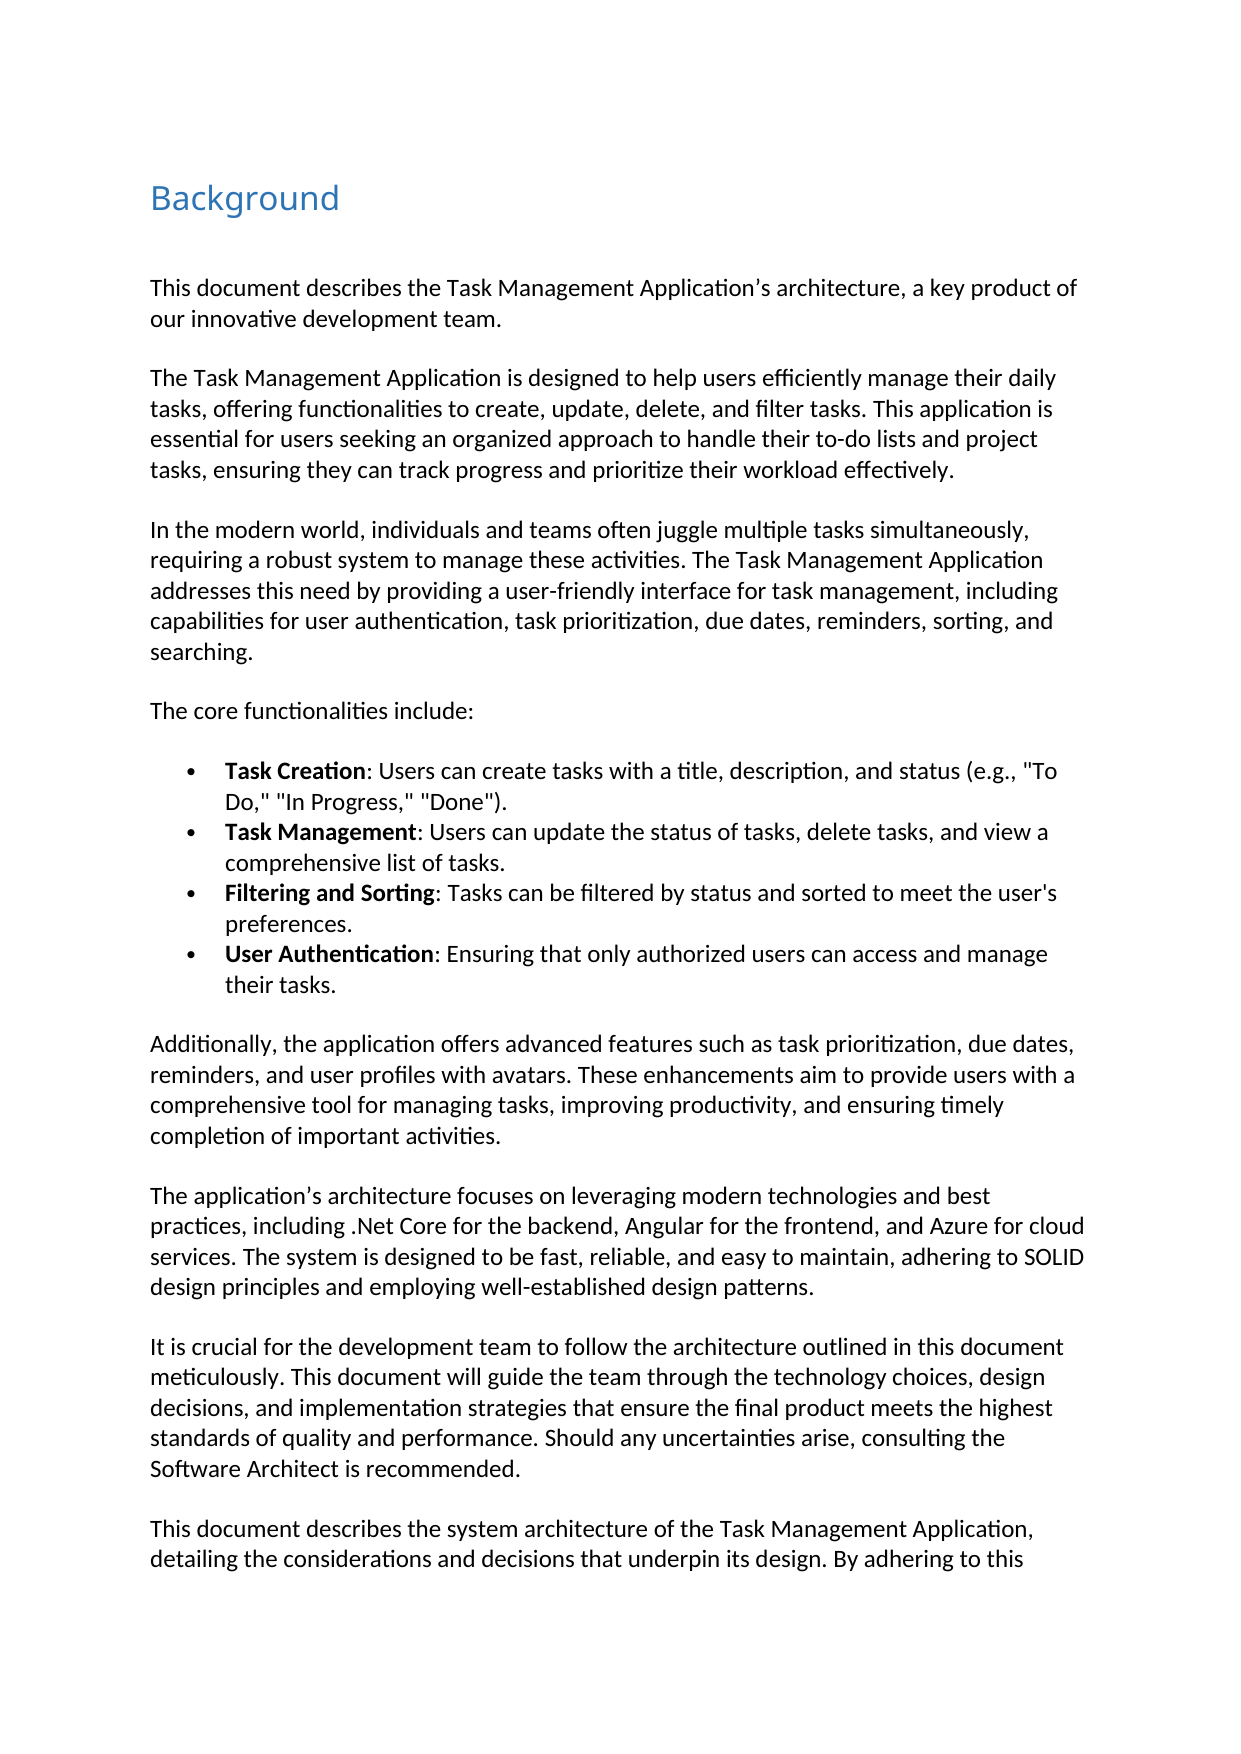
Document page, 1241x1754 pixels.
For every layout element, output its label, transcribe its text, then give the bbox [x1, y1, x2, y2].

text The core functionalities include: [150, 696, 1090, 726]
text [150, 1513, 1090, 1574]
subtitle Background [150, 175, 1090, 220]
list User Authentication: Ensuring that only authorized users can access and manage their tasks. [187, 938, 1090, 999]
list Task Creation: Users can create tasks with a title, description, and status (e.g., "To Do," "In Progress," "Done"). [187, 755, 1090, 816]
text The application’s architecture focuses on leveraging modern technologies and best practices, including .Net Core for the backend, Angular for the frontend, and Azure for cloud services. The system is designed to be fast, reliable, and easy to maintain, adhering to SOLID design principles and employing well-established design patterns. [150, 1180, 1090, 1302]
text This document describes the Task Management Application’s architecture, a key product of our innovative development team. [150, 272, 1090, 333]
list Task Management: Users can update the status of tasks, delete tasks, and view a comprehensive list of tasks. [187, 816, 1090, 877]
text In the modern world, individuals and teams often juggle multiple tasks simultaneously, requiring a robust system to manage these activities. The Task Management Application addresses this need by providing a user-friendly interface for task management, including capabilities for user authentication, task prioritization, due dates, reminders, sorting, and searching. [150, 514, 1090, 666]
text Additionally, the application offers advanced features such as task prioritization, due dates, reminders, and user profiles with avatars. These enhancements aim to provide users with a comprehensive tool for managing tasks, improving productivity, and ensuring timely completion of important activities. [150, 1028, 1090, 1151]
text It is crucial for the development team to follow the architecture outlined in this document meticulously. This document will guide the team through the technology choices, design decisions, and implementation strategies that ensure the final product meets the highest standards of quality and performance. Should any uncertainties arise, consulting the Software Architect is recommended. [150, 1331, 1090, 1484]
text The Task Management Application is designed to help users efficiently manage their daily tasks, offering functionalities to create, update, delete, and filter tasks. This application is essential for users seeking an organized approach to handle their to-do lists and project tasks, ensuring they can track progress and prioritize their workload effectively. [150, 362, 1090, 484]
list Filtering and Sorting: Tasks can be filtered by status and sorted to meet the user's preferences. [187, 877, 1090, 938]
